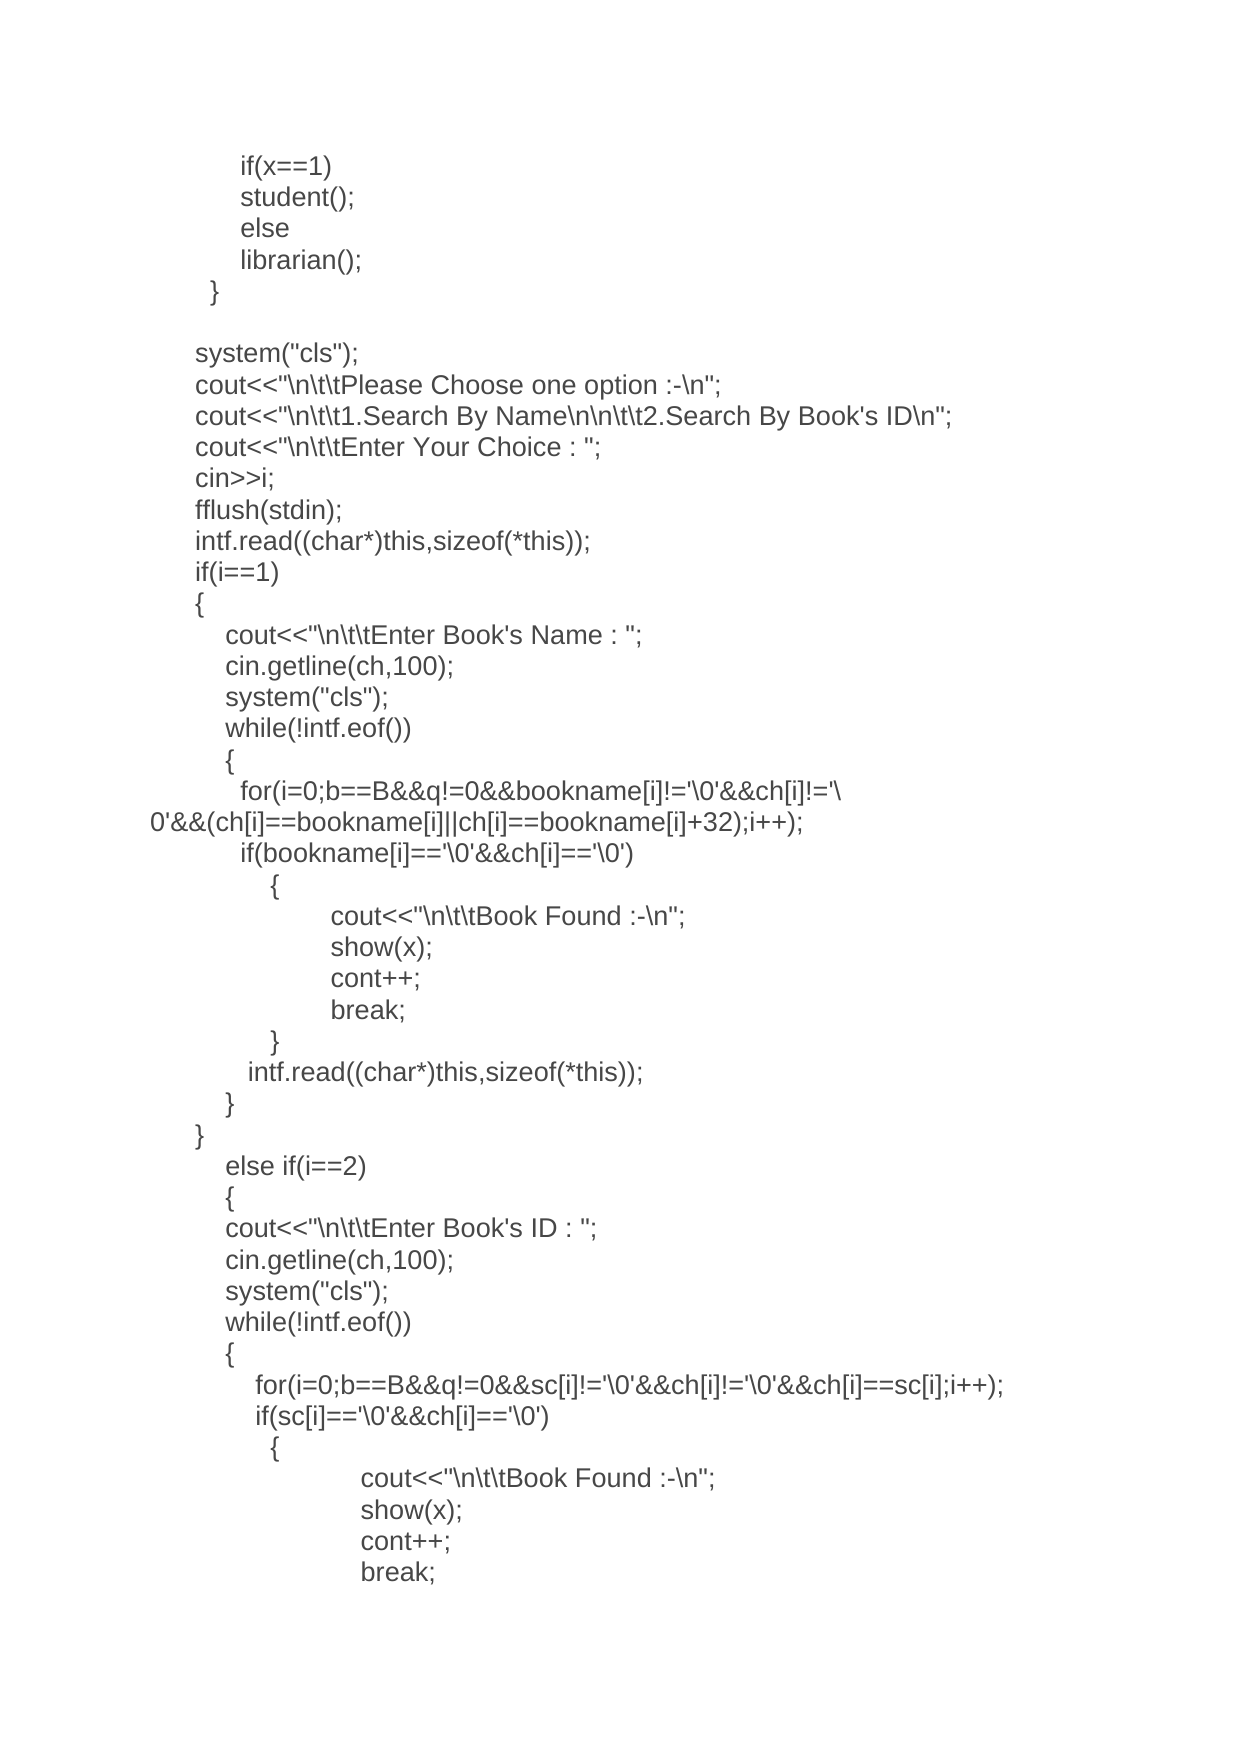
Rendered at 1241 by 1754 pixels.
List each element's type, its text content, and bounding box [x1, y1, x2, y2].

text if(x==1) [150, 150, 1090, 181]
text if(bookname[i]=='\0'&&ch[i]=='\0') [150, 837, 1090, 869]
text } [150, 1025, 1090, 1056]
text librarian(); [150, 244, 1090, 275]
text cout<<"\n\t\tBook Found :-\n"; [150, 900, 1090, 931]
text system("cls"); [150, 681, 1090, 712]
text } [150, 275, 1090, 306]
text student(); [150, 181, 1090, 212]
text else [150, 212, 1090, 244]
text { [150, 1337, 1090, 1369]
text system("cls"); [150, 337, 1090, 369]
text intf.read((char*)this,sizeof(*this)); [150, 1056, 1090, 1087]
text } [150, 1119, 1090, 1150]
text cont++; [150, 962, 1090, 994]
text break; [150, 994, 1090, 1025]
text cout<<"\n\t\tEnter Your Choice : "; [150, 431, 1090, 462]
text cout<<"\n\t\tEnter Book's Name : "; [150, 619, 1090, 650]
text while(!intf.eof()) [150, 712, 1090, 744]
text cin.getline(ch,100); [150, 1244, 1090, 1275]
text if(i==1) [150, 556, 1090, 587]
text fflush(stdin); [150, 494, 1090, 525]
text while(!intf.eof()) [150, 1306, 1090, 1337]
text { [150, 1431, 1090, 1462]
text intf.read((char*)this,sizeof(*this)); [150, 525, 1090, 556]
text { [150, 1181, 1090, 1212]
text cout<<"\n\t\tEnter Book's ID : "; [150, 1212, 1090, 1244]
text if(sc[i]=='\0'&&ch[i]=='\0') [150, 1400, 1090, 1431]
text show(x); [150, 931, 1090, 962]
text cout<<"\n\t\tBook Found :-\n"; [150, 1462, 1090, 1494]
text break; [150, 1556, 1090, 1587]
text } [150, 1087, 1090, 1119]
text { [150, 744, 1090, 775]
text for(i=0;b==B&&q!=0&&bookname[i]!='\0'&&ch[i]!='\0'&&(ch[i]==bookname[i]||ch[i]==bookname[i]+32);i++); [150, 775, 1090, 837]
text cout<<"\n\t\tPlease Choose one option :-\n"; [150, 369, 1090, 400]
text show(x); [150, 1494, 1090, 1525]
text system("cls"); [150, 1275, 1090, 1306]
text cin.getline(ch,100); [150, 650, 1090, 681]
text cin>>i; [150, 462, 1090, 494]
text { [150, 869, 1090, 900]
text else if(i==2) [150, 1150, 1090, 1181]
text cont++; [150, 1525, 1090, 1556]
text { [150, 587, 1090, 619]
text for(i=0;b==B&&q!=0&&sc[i]!='\0'&&ch[i]!='\0'&&ch[i]==sc[i];i++); [150, 1369, 1090, 1400]
text cout<<"\n\t\t1.Search By Name\n\n\t\t2.Search By Book's ID\n"; [150, 400, 1090, 431]
